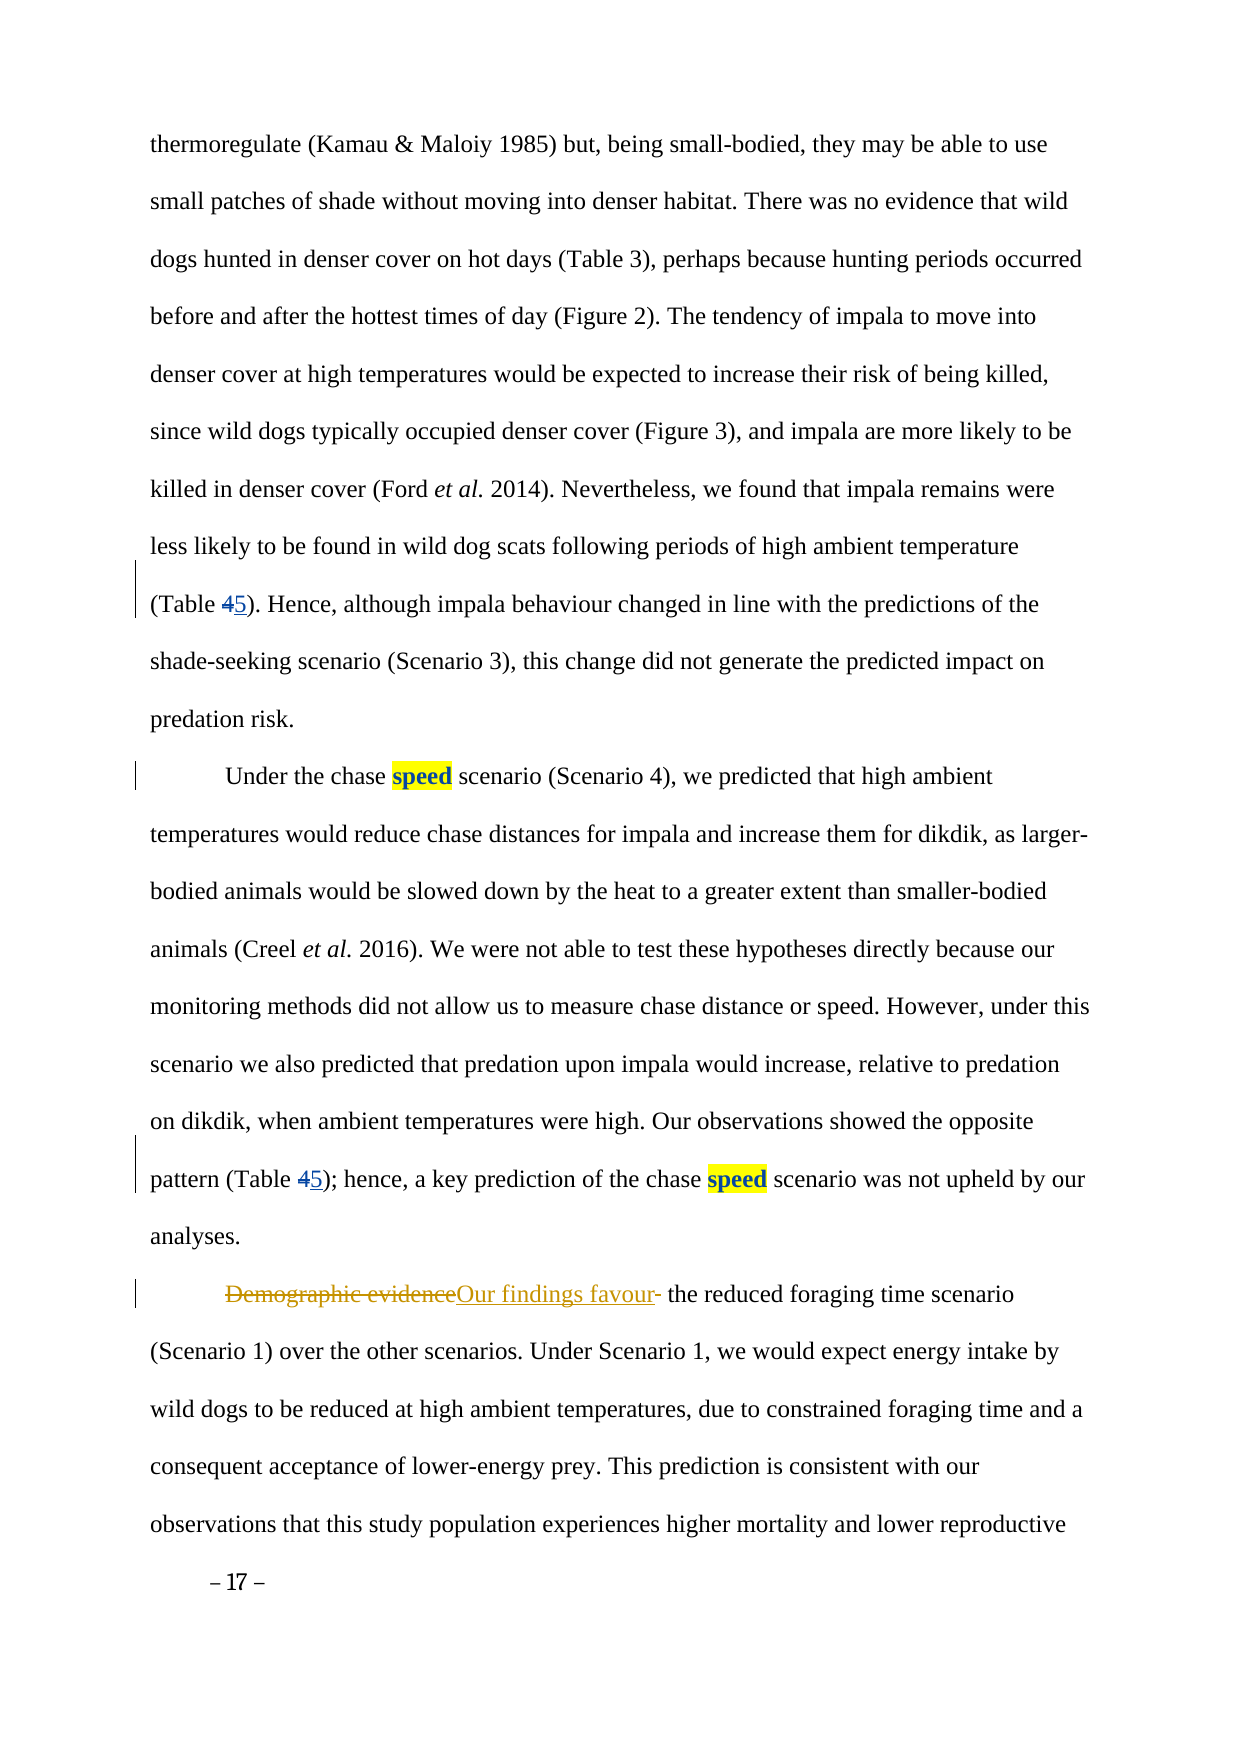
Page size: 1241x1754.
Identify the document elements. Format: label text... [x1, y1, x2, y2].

text Under the chase speed scenario (Scenario 4), we predicted that high ambient temperatures would reduce chase distances for impala and increase them for dikdik, as larger-bodied animals would be slowed down by the heat to a greater extent than smaller-bodied animals (Creel et al. 2016). We were not able to test these hypotheses directly because our monitoring methods did not allow us to measure chase distance or speed. However, under this scenario we also predicted that predation upon impala would increase, relative to predation on dikdik, when ambient temperatures were high. Our observations showed the opposite pattern (Table ); hence, a key prediction of the chase speed scenario was not upheld by our analyses. [150, 761, 1090, 1250]
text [150, 1279, 1090, 1538]
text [150, 129, 1090, 733]
